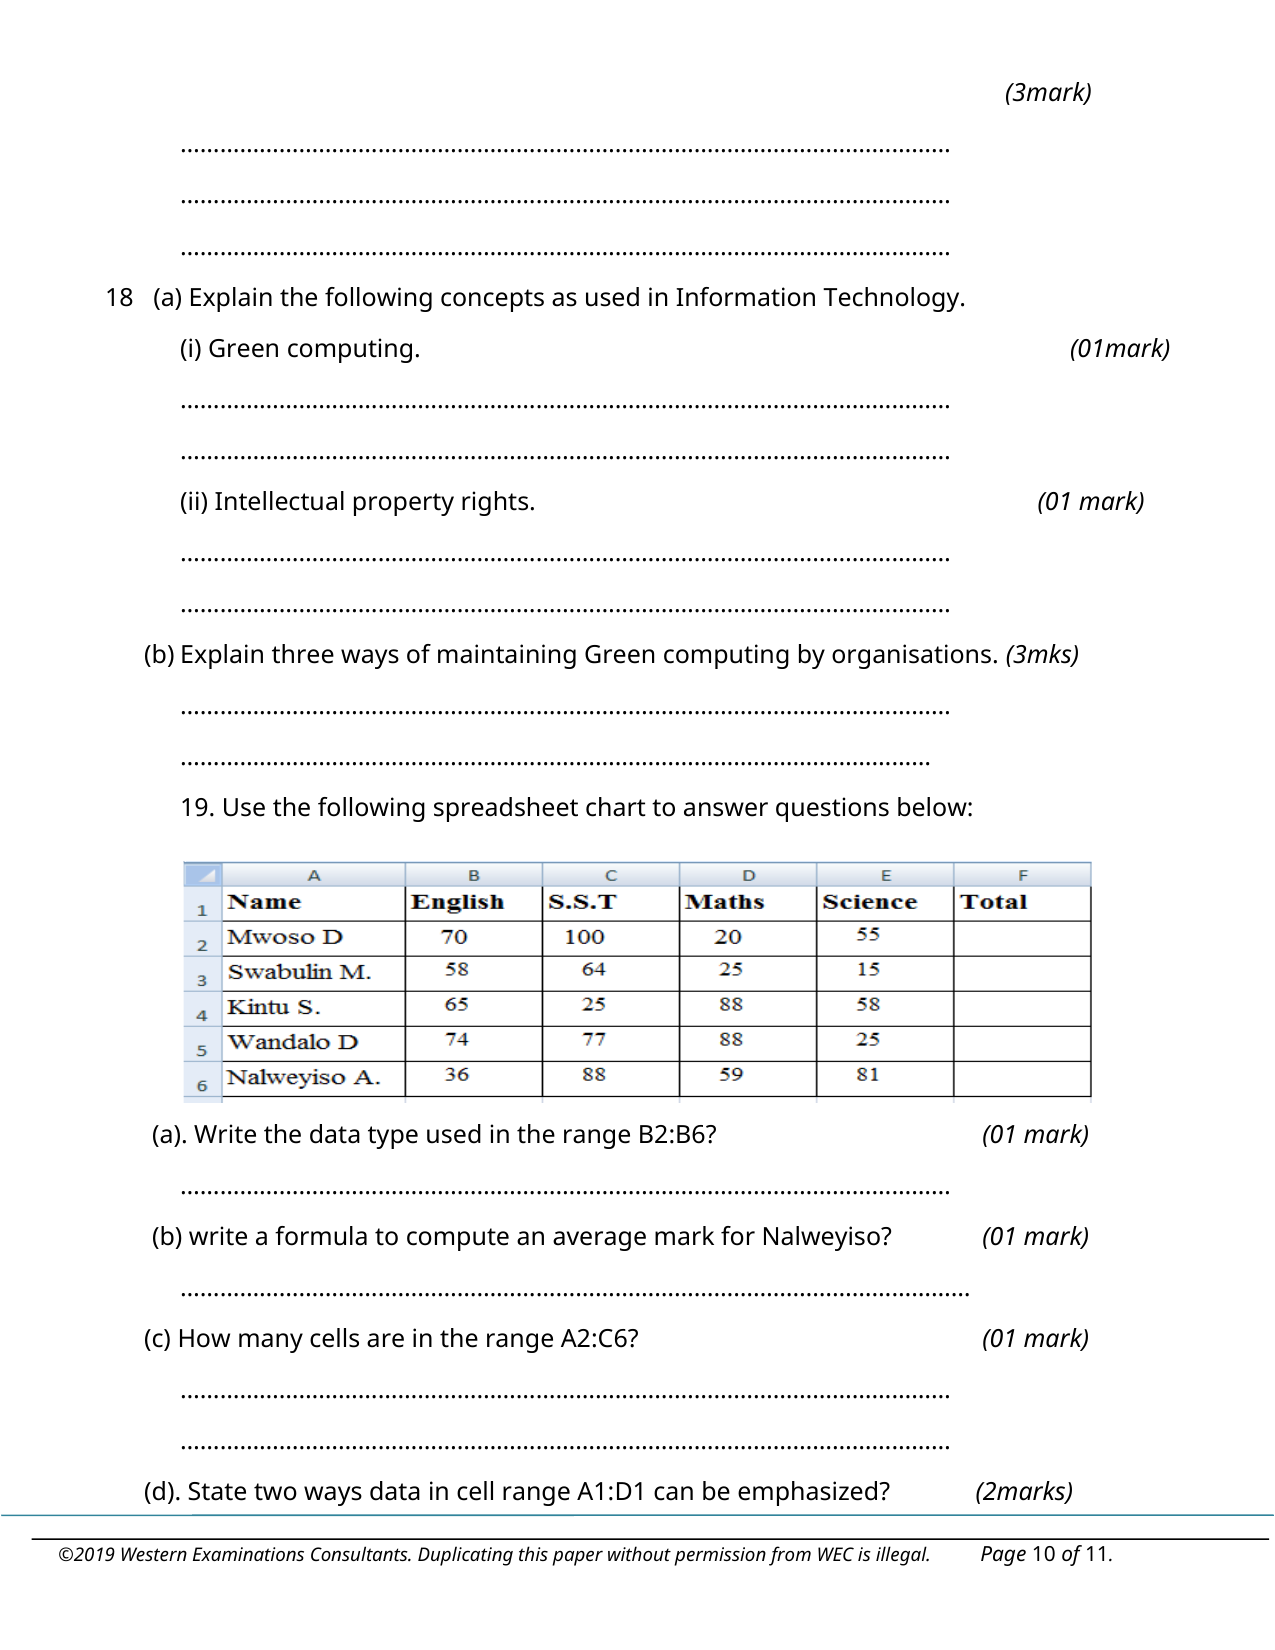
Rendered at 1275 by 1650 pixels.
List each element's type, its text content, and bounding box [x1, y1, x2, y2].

list 19. Use the following spreadsheet chart to answer questions below: [180, 789, 1170, 824]
list ……………………………………………………………………………………………………… [180, 228, 1170, 262]
list ………………………………………………………………………………………………………… [180, 1269, 1170, 1303]
text (a). Write the data type used in the range B2:B6? (01 mark) [105, 1116, 1170, 1150]
list ……………………………………………………………………………………………………… [180, 534, 1170, 568]
list ……………………………………………………………………………………………………… [180, 1167, 1170, 1201]
text (c) How many cells are in the range A2:C6? (01 mark) [105, 1320, 1170, 1354]
list ……………………………………………………………………………………………………… [180, 1422, 1170, 1457]
list (3mark) ……………………………………………………………………………………………………… [180, 75, 1170, 160]
list …………………………………………………………………………………………………… [180, 738, 1170, 773]
list ……………………………………………………………………………………………………… [180, 177, 1170, 211]
text (i) Green computing. (01mark) ……………………………………………………………………………………………………… [180, 330, 1170, 415]
text (b) Explain three ways of maintaining Green computing by organisations. (3mks) ……………………………………………………………………………………………………… [137, 636, 1170, 722]
list ……………………………………………………………………………………………………… [180, 432, 1170, 466]
picture [183, 861, 1092, 1103]
list ……………………………………………………………………………………………………… [180, 1371, 1170, 1406]
text (ii) Intellectual property rights. (01 mark) [105, 483, 1170, 517]
text 18 (a) Explain the following concepts as used in Information Technology. [105, 279, 1170, 313]
list (b) write a formula to compute an average mark for Nalweyiso? (01 mark) [152, 1218, 1170, 1252]
text (d). State two ways data in cell range A1:D1 can be emphasized? (2marks) [105, 1473, 1170, 1508]
list ……………………………………………………………………………………………………… [180, 585, 1170, 619]
